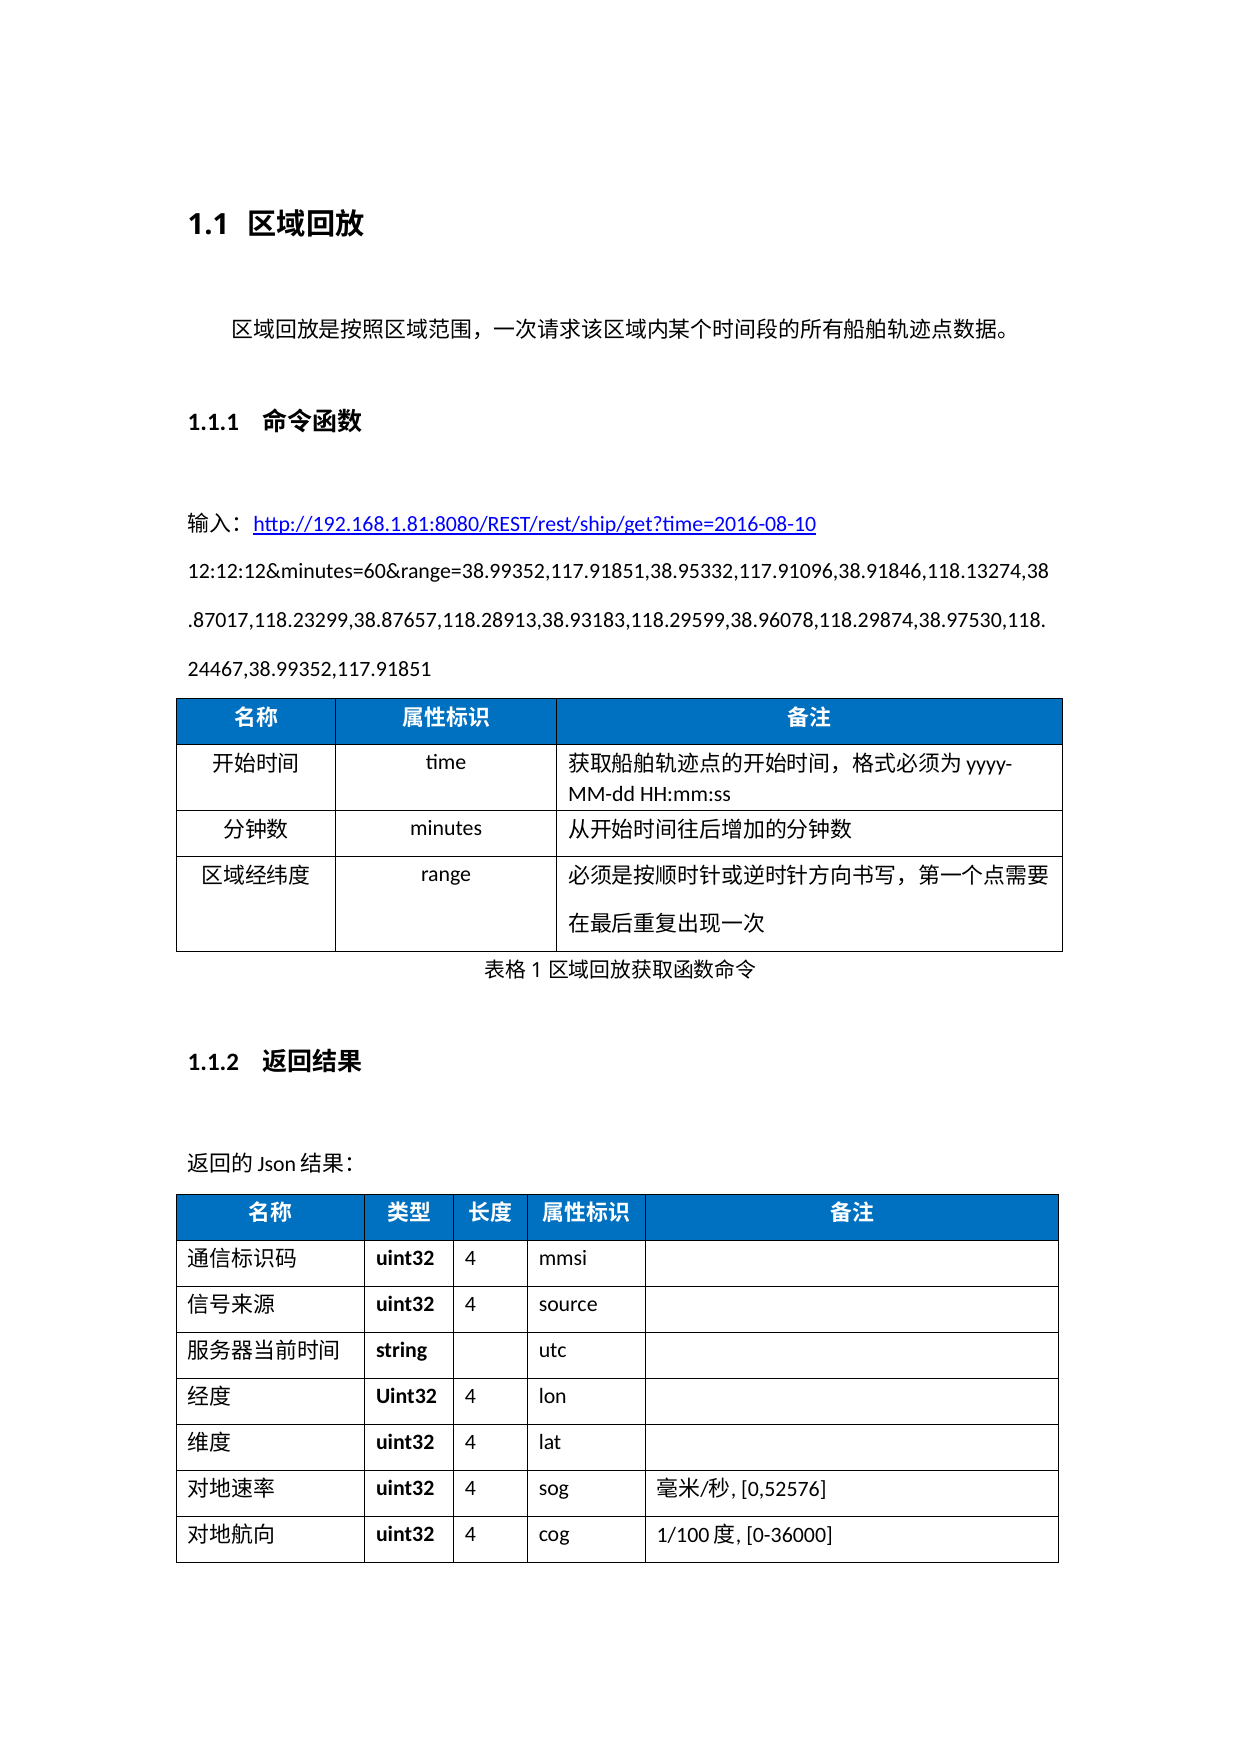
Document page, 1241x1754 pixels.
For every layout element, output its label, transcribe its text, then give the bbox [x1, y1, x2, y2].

table_cell 维度 [177, 1425, 364, 1470]
table_cell 分钟数 [177, 811, 335, 856]
table_cell string [365, 1333, 453, 1378]
table_cell 4 [454, 1517, 527, 1562]
table_cell 4 [454, 1471, 527, 1516]
table_header 备注 [646, 1195, 1058, 1240]
table_header 属性标识 [528, 1195, 645, 1240]
table_cell mmsi [528, 1241, 645, 1286]
table_header 备注 [557, 699, 1062, 744]
table_cell 经度 [177, 1379, 364, 1424]
subtitle 区域回放 [187, 189, 1053, 254]
table_header 属性标识 [336, 699, 556, 744]
table_cell [646, 1333, 1058, 1378]
table_header 长度 [454, 1195, 527, 1240]
table_cell 对地速率 [177, 1471, 364, 1516]
table_cell [646, 1379, 1058, 1424]
table_cell 毫米/秒, [0,52576] [646, 1471, 1058, 1516]
subtitle 返回结果 [187, 1027, 1053, 1092]
table_cell [646, 1425, 1058, 1470]
table_cell 4 [454, 1425, 527, 1470]
table_cell [646, 1241, 1058, 1286]
table_cell Uint32 [365, 1379, 453, 1424]
table_cell minutes [336, 811, 556, 856]
subtitle 命令函数 [187, 387, 1053, 452]
table_cell 1/100度, [0-36000] [646, 1517, 1058, 1562]
table_cell 从开始时间往后增加的分钟数 [557, 811, 1062, 856]
table_cell cog [528, 1517, 645, 1562]
table_cell uint32 [365, 1517, 453, 1562]
table_cell utc [528, 1333, 645, 1378]
text 表格 1 区域回放获取函数命令 [187, 952, 1053, 984]
table_cell [646, 1287, 1058, 1332]
table_header 名称 [177, 1195, 364, 1240]
table_cell 信号来源 [177, 1287, 364, 1332]
table_header 类型 [365, 1195, 453, 1240]
table_cell lat [528, 1425, 645, 1470]
table_cell 服务器当前时间 [177, 1333, 364, 1378]
table_cell 区域经纬度 [177, 857, 335, 951]
table_cell 4 [454, 1241, 527, 1286]
table_cell sog [528, 1471, 645, 1516]
table_cell source [528, 1287, 645, 1332]
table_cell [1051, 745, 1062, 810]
table_cell 开始时间 [177, 745, 335, 810]
table_cell uint32 [365, 1471, 453, 1516]
table_cell range [336, 857, 556, 951]
table_header 名称 [177, 699, 335, 744]
table_cell time [336, 745, 556, 810]
table_cell 对地航向 [177, 1517, 364, 1562]
table_cell uint32 [365, 1425, 453, 1470]
table_cell [454, 1333, 527, 1378]
text 返回的Json结果： [187, 1145, 1053, 1178]
table_cell 4 [454, 1287, 527, 1332]
text 区域回放是按照区域范围，一次请求该区域内某个时间段的所有船舶轨迹点数据。 [187, 312, 1053, 344]
table_cell uint32 [365, 1241, 453, 1286]
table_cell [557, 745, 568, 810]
text 输入：http://192.168.1.81:8080/REST/rest/ship/get?time=2016-08-10 12:12:12&minutes=60&range=38.99352,117.91851,38.95332,117.91096,38.91846,118.13274,38.87017,118.23299,38.87657,118.28913,38.93183,118.29599,38.96078,118.29874,38.97530,118.24467,38.99352,117.91851 [187, 506, 1053, 685]
table_cell uint32 [365, 1287, 453, 1332]
table_cell 通信标识码 [177, 1241, 364, 1286]
table_cell 必须是按顺时针或逆时针方向书写，第一个点需要在最后重复出现一次 [557, 857, 1062, 951]
table_cell 4 [454, 1379, 527, 1424]
table_cell lon [528, 1379, 645, 1424]
